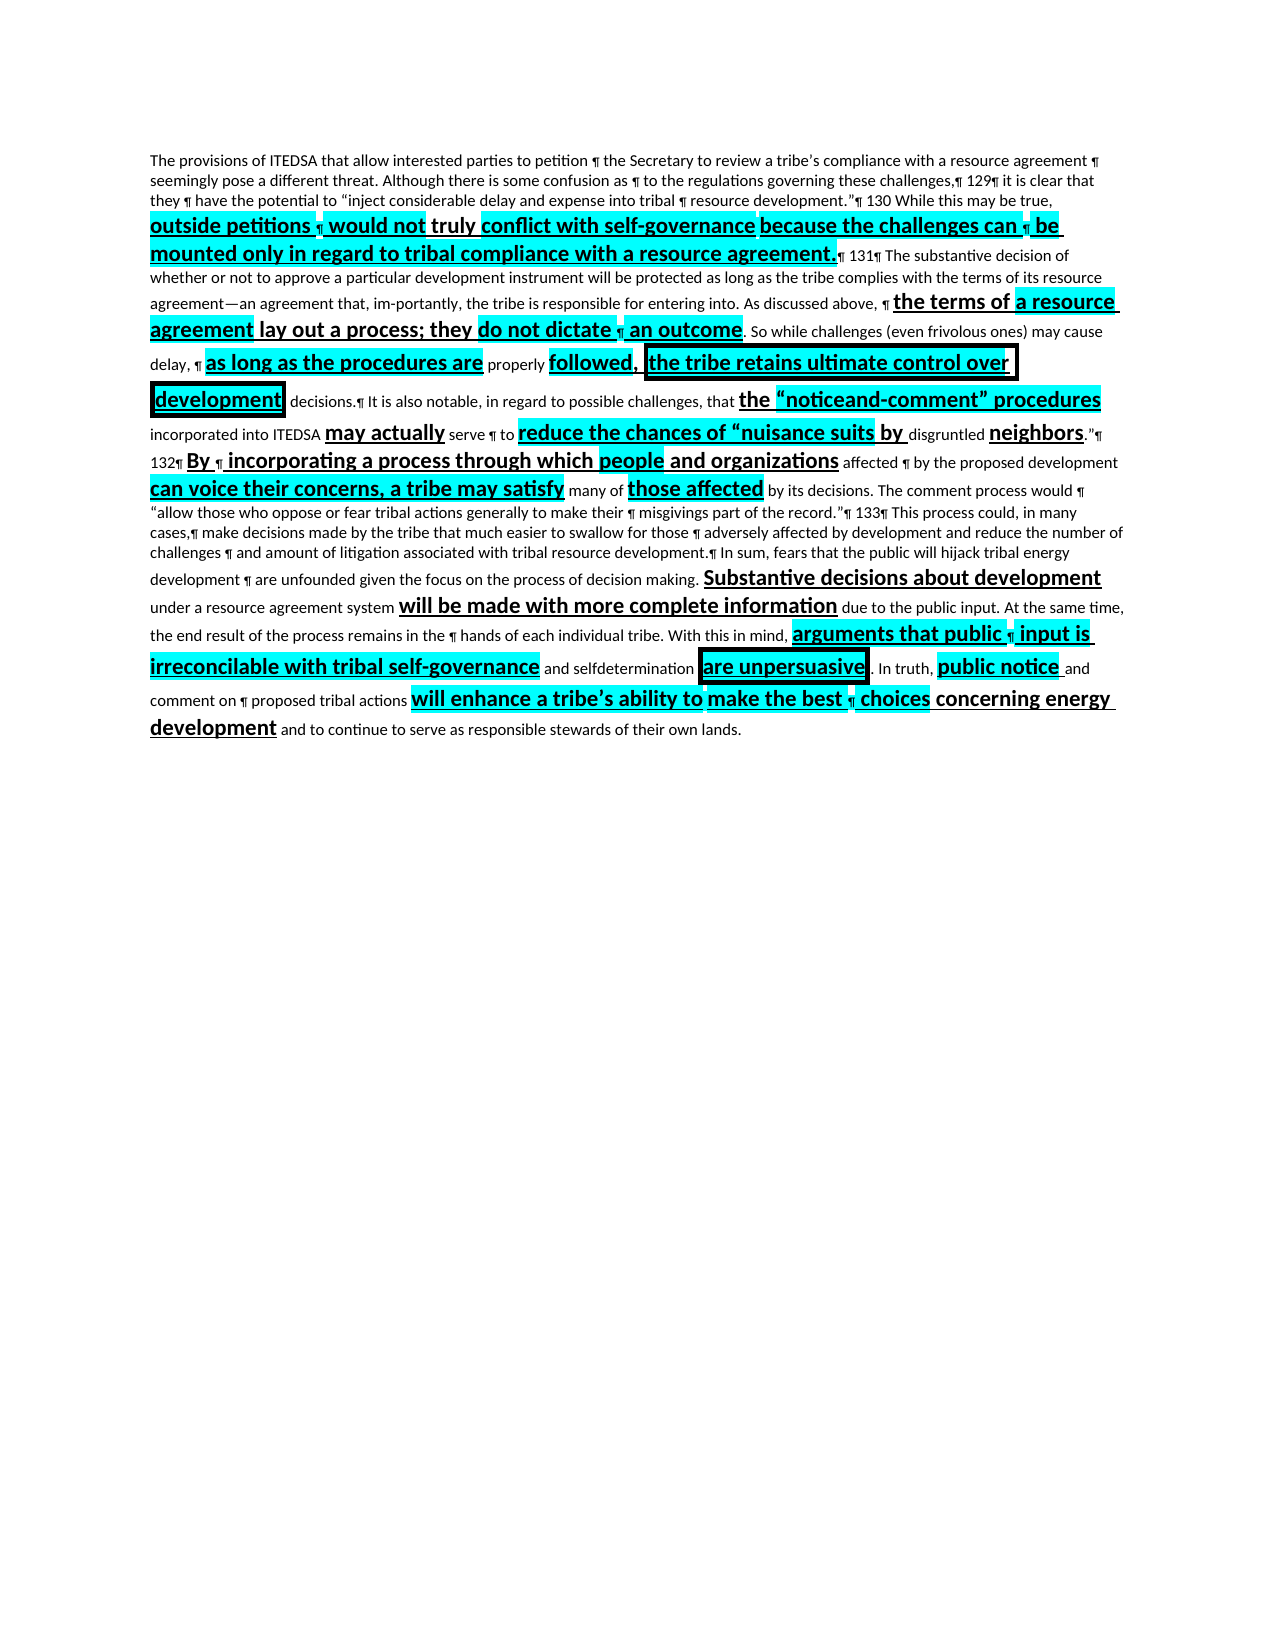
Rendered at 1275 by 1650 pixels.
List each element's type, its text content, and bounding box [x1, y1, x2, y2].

text The provisions of ITEDSA that allow interested parties to petition ¶ the Secretary to review a tribe’s compliance with a resource agreement ¶ seemingly pose a different threat. Although there is some confusion as ¶ to the regulations governing these challenges,¶ 129¶ it is clear that they ¶ have the potential to “inject considerable delay and expense into tribal ¶ resource development.”¶ 130 While this may be true, outside petitions ¶ would not truly conflict with self-governance because the challenges can ¶ be mounted only in regard to tribal compliance with a resource agreement.¶ 131¶ The substantive decision of whether or not to approve a particular development instrument will be protected as long as the tribe complies with the terms of its resource agreement—an agreement that, im-portantly, the tribe is responsible for entering into. As discussed above, ¶ the terms of a resource agreement lay out a process; they do not dictate ¶ an outcome. So while challenges (even frivolous ones) may cause delay, ¶ as long as the procedures are properly followed, the tribe retains ultimate control over development decisions.¶ It is also notable, in regard to possible challenges, that the “noticeand-comment” procedures incorporated into ITEDSA may actually serve ¶ to reduce the chances of “nuisance suits by disgruntled neighbors.”¶ 132¶ By ¶ incorporating a process through which people and organizations affected ¶ by the proposed development can voice their concerns, a tribe may satisfy many of those affected by its decisions. The comment process would ¶ “allow those who oppose or fear tribal actions generally to make their ¶ misgivings part of the record.”¶ 133¶ This process could, in many cases,¶ make decisions made by the tribe that much easier to swallow for those ¶ adversely affected by development and reduce the number of challenges ¶ and amount of litigation associated with tribal resource development.¶ In sum, fears that the public will hijack tribal energy development ¶ are unfounded given the focus on the process of decision making. Substantive decisions about development under a resource agreement system will be made with more complete information due to the public input. At the same time, the end result of the process remains in the ¶ hands of each individual tribe. With this in mind, arguments that public ¶ input is irreconcilable with tribal self-governance and selfdetermination are unpersuasive. In truth, public notice and comment on ¶ proposed tribal actions will enhance a tribe’s ability to make the best ¶ choices concerning energy development and to continue to serve as responsible stewards of their own lands. [150, 150, 1125, 741]
